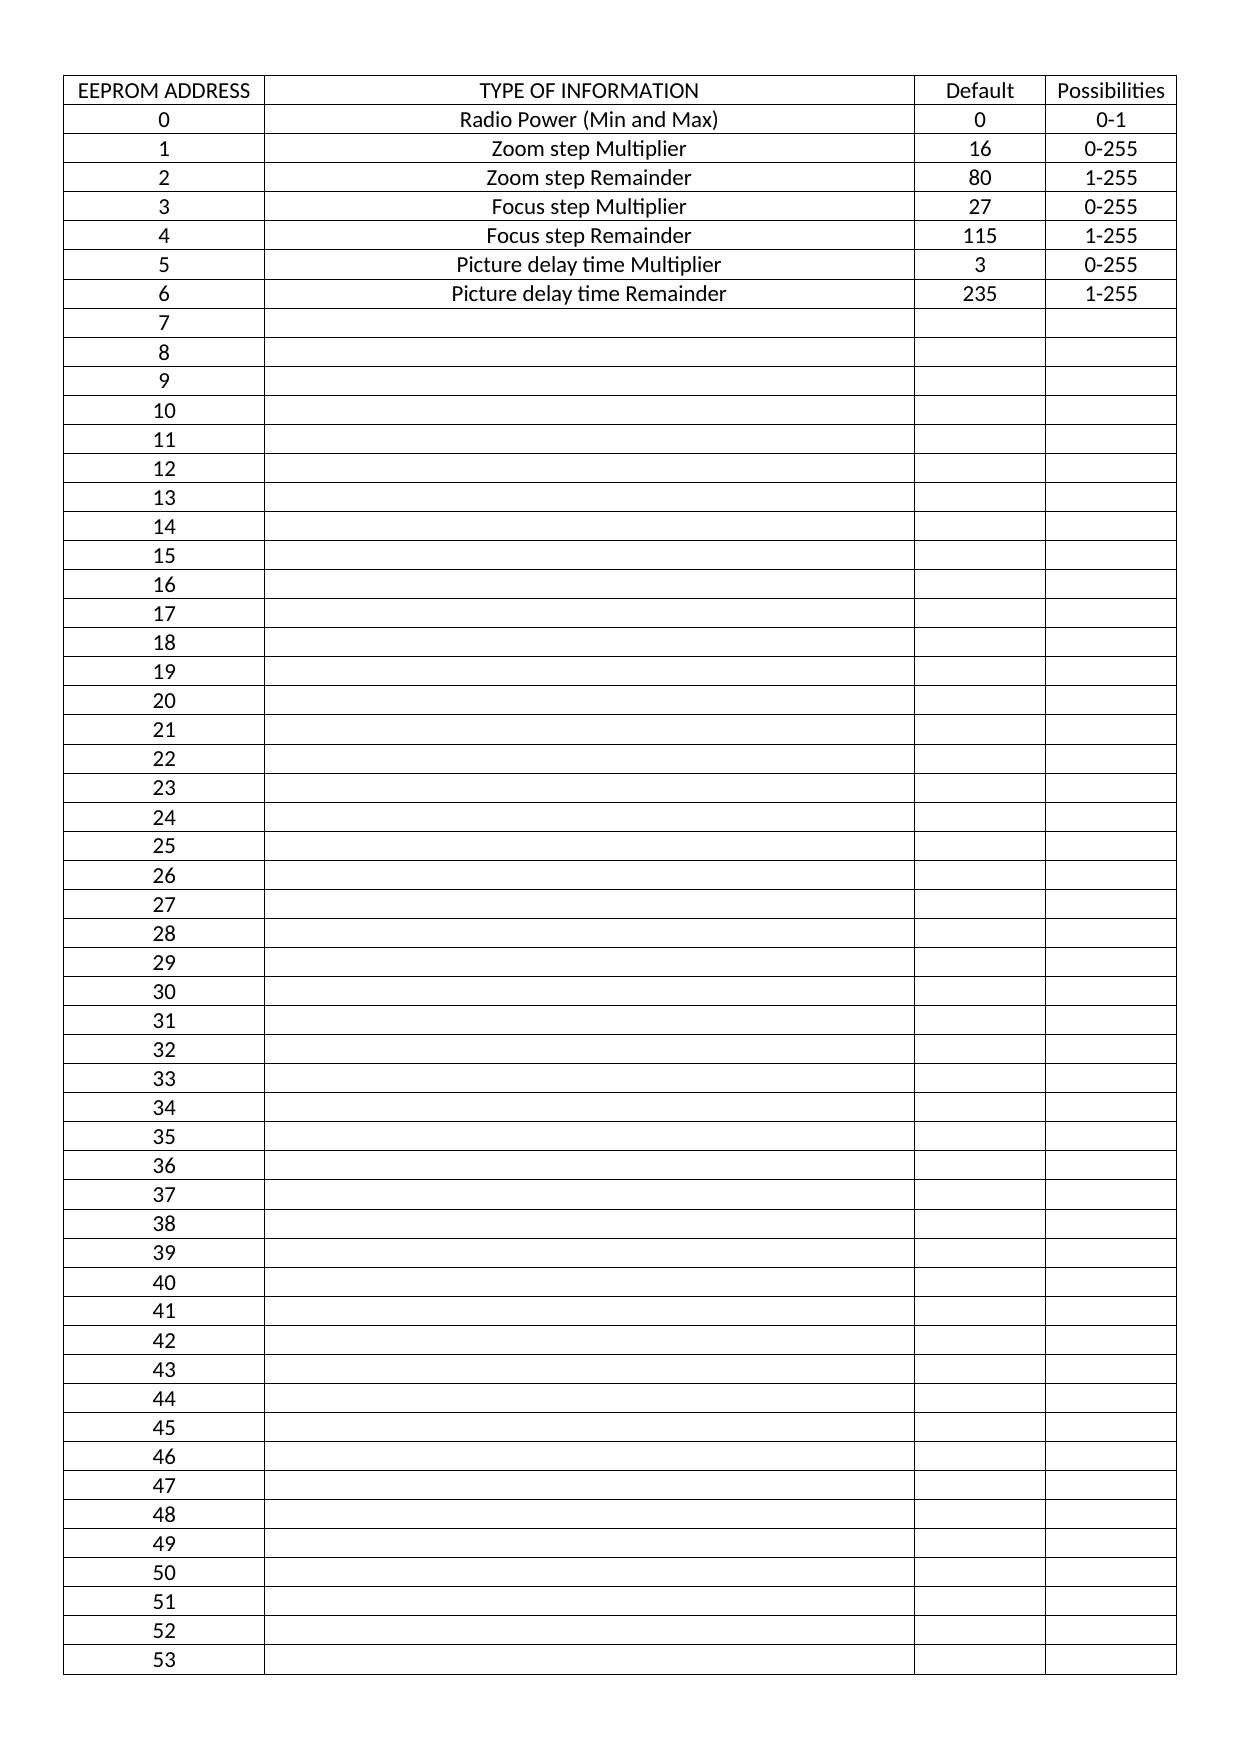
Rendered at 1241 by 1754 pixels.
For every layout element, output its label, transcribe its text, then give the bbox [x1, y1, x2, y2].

table_cell 0-255 [1046, 134, 1176, 162]
table_cell [265, 1471, 914, 1499]
table_cell [915, 309, 1045, 337]
table_cell [1046, 803, 1176, 831]
table_cell [265, 483, 914, 511]
table_cell [1046, 919, 1176, 947]
table_cell [1046, 1384, 1176, 1412]
table_cell [1046, 1645, 1176, 1673]
table_cell 46 [64, 1442, 264, 1470]
table_cell 18 [64, 628, 264, 656]
table_cell [915, 1616, 1045, 1644]
table_cell 23 [64, 774, 264, 802]
table_cell 0-255 [1046, 192, 1176, 220]
table_cell 20 [64, 686, 264, 714]
table_cell 26 [64, 861, 264, 889]
table_cell [915, 1297, 1045, 1325]
table_cell [915, 1122, 1045, 1150]
table_cell [1046, 948, 1176, 976]
table_cell [265, 1239, 914, 1267]
table_cell [265, 599, 914, 627]
table_cell [915, 1587, 1045, 1615]
table_cell 80 [915, 163, 1045, 191]
table_cell [265, 1616, 914, 1644]
table_cell [265, 1151, 914, 1179]
table_cell 0-255 [1046, 250, 1176, 278]
table_cell [265, 396, 914, 424]
table_cell [915, 1180, 1045, 1208]
table_cell 10 [64, 396, 264, 424]
table_cell [915, 1006, 1045, 1034]
table_cell [915, 1151, 1045, 1179]
table_cell [265, 832, 914, 860]
table_cell [265, 948, 914, 976]
table_cell [265, 1297, 914, 1325]
table_cell [915, 425, 1045, 453]
table_cell [265, 1180, 914, 1208]
table_cell [1046, 1326, 1176, 1354]
table_cell [265, 1035, 914, 1063]
table_cell [265, 977, 914, 1005]
table_cell 53 [64, 1645, 264, 1673]
table_cell [265, 1355, 914, 1383]
table_cell 16 [64, 570, 264, 598]
table_cell [915, 541, 1045, 569]
table_cell [915, 1093, 1045, 1121]
table_cell 36 [64, 1151, 264, 1179]
table_header EEPROM ADDRESS [64, 76, 264, 104]
table_cell [265, 686, 914, 714]
table_cell Focus step Multiplier [265, 192, 914, 220]
table_cell 52 [64, 1616, 264, 1644]
table_cell 9 [64, 367, 264, 395]
table_cell [915, 1558, 1045, 1586]
table_cell Zoom step Remainder [265, 163, 914, 191]
table_cell [1046, 1093, 1176, 1121]
table_cell [265, 425, 914, 453]
table_cell [915, 396, 1045, 424]
table_cell [1046, 861, 1176, 889]
table_cell 1-255 [1046, 163, 1176, 191]
table_cell [265, 1645, 914, 1673]
table_cell [915, 599, 1045, 627]
table_cell [915, 832, 1045, 860]
table_header Possibilities [1046, 76, 1176, 104]
table_cell [265, 454, 914, 482]
table_cell [265, 1093, 914, 1121]
table_cell [915, 1355, 1045, 1383]
table_cell [915, 1239, 1045, 1267]
table_cell [1046, 1587, 1176, 1615]
table_cell 3 [64, 192, 264, 220]
table_cell 21 [64, 715, 264, 743]
table_cell [915, 1529, 1045, 1557]
table_cell 47 [64, 1471, 264, 1499]
table_cell [265, 890, 914, 918]
table_cell Focus step Remainder [265, 221, 914, 249]
table_cell 7 [64, 309, 264, 337]
table_cell [915, 1268, 1045, 1296]
table_cell Zoom step Multiplier [265, 134, 914, 162]
table_cell [1046, 425, 1176, 453]
table_cell 34 [64, 1093, 264, 1121]
table_cell [915, 1500, 1045, 1528]
table_cell [265, 803, 914, 831]
table_cell [1046, 570, 1176, 598]
table_cell [915, 570, 1045, 598]
table_cell [265, 309, 914, 337]
table_header Default [915, 76, 1045, 104]
table_cell [265, 745, 914, 772]
table_cell 11 [64, 425, 264, 453]
table_cell 17 [64, 599, 264, 627]
table_cell [1046, 1006, 1176, 1034]
table_cell 6 [64, 280, 264, 307]
table_cell [265, 628, 914, 656]
table_cell 45 [64, 1413, 264, 1441]
table_cell 41 [64, 1297, 264, 1325]
table_cell [265, 1006, 914, 1034]
table_cell [915, 890, 1045, 918]
table_cell [1046, 1180, 1176, 1208]
table_cell [265, 367, 914, 395]
table_cell [915, 745, 1045, 772]
table_cell [1046, 309, 1176, 337]
table_cell 16 [915, 134, 1045, 162]
table_cell [915, 686, 1045, 714]
table_cell [265, 919, 914, 947]
table_cell [915, 803, 1045, 831]
table_cell [1046, 1035, 1176, 1063]
table_cell [915, 715, 1045, 743]
table_cell 35 [64, 1122, 264, 1150]
table_cell 50 [64, 1558, 264, 1586]
table_cell [265, 1558, 914, 1586]
table_header TYPE OF INFORMATION [265, 76, 914, 104]
table_cell [265, 1268, 914, 1296]
table_cell [1046, 1616, 1176, 1644]
table_cell [1046, 1210, 1176, 1237]
table_cell [1046, 745, 1176, 772]
table_cell 0-1 [1046, 105, 1176, 133]
table_cell [265, 541, 914, 569]
table_cell Picture delay time Remainder [265, 280, 914, 307]
table_cell 3 [915, 250, 1045, 278]
table_cell [265, 657, 914, 685]
table_cell 51 [64, 1587, 264, 1615]
table_cell [1046, 977, 1176, 1005]
table_cell [265, 1500, 914, 1528]
table_cell [1046, 1239, 1176, 1267]
table_cell 0 [64, 105, 264, 133]
table_cell [1046, 396, 1176, 424]
table_cell [915, 1326, 1045, 1354]
table_cell [915, 1035, 1045, 1063]
table_cell [1046, 1529, 1176, 1557]
table_cell [1046, 454, 1176, 482]
table_cell 5 [64, 250, 264, 278]
table_cell 25 [64, 832, 264, 860]
table_cell [265, 1122, 914, 1150]
table_cell [265, 338, 914, 366]
table_cell [915, 1471, 1045, 1499]
table_cell 235 [915, 280, 1045, 307]
table_cell 2 [64, 163, 264, 191]
table_cell [265, 1587, 914, 1615]
table_cell [265, 861, 914, 889]
table_cell Picture delay time Multiplier [265, 250, 914, 278]
table_cell 8 [64, 338, 264, 366]
table_cell [265, 570, 914, 598]
table_cell [1046, 686, 1176, 714]
table_cell [1046, 832, 1176, 860]
table_cell 12 [64, 454, 264, 482]
table_cell 27 [915, 192, 1045, 220]
table_cell [1046, 1413, 1176, 1441]
table_cell [1046, 1355, 1176, 1383]
table_cell 0 [915, 105, 1045, 133]
table_cell [915, 1064, 1045, 1092]
table_cell [1046, 628, 1176, 656]
table_cell [915, 512, 1045, 540]
table_cell 48 [64, 1500, 264, 1528]
table_cell [915, 454, 1045, 482]
table_cell [265, 1326, 914, 1354]
table_cell [265, 1210, 914, 1237]
table_cell [915, 657, 1045, 685]
table_cell 27 [64, 890, 264, 918]
table_cell [915, 1413, 1045, 1441]
table_cell [1046, 1268, 1176, 1296]
table_cell [915, 628, 1045, 656]
table_cell [915, 367, 1045, 395]
table_cell [1046, 367, 1176, 395]
table_cell [265, 1384, 914, 1412]
table_cell 19 [64, 657, 264, 685]
table_cell [1046, 541, 1176, 569]
table_cell 49 [64, 1529, 264, 1557]
table_cell [1046, 483, 1176, 511]
table_cell 4 [64, 221, 264, 249]
table_cell 22 [64, 745, 264, 772]
table_cell 38 [64, 1210, 264, 1237]
table_cell [915, 338, 1045, 366]
table_cell 44 [64, 1384, 264, 1412]
table_cell 14 [64, 512, 264, 540]
table_cell 30 [64, 977, 264, 1005]
table_cell [1046, 1151, 1176, 1179]
table_cell [915, 774, 1045, 802]
table_cell [265, 1064, 914, 1092]
table_cell [915, 1645, 1045, 1673]
table_cell [265, 512, 914, 540]
table_cell 40 [64, 1268, 264, 1296]
table_cell [265, 1413, 914, 1441]
table_cell [1046, 774, 1176, 802]
table_cell 42 [64, 1326, 264, 1354]
table_cell 28 [64, 919, 264, 947]
table_cell [1046, 715, 1176, 743]
table_cell [1046, 1122, 1176, 1150]
table_cell [1046, 1064, 1176, 1092]
table_cell 1 [64, 134, 264, 162]
table_cell Radio Power (Min and Max) [265, 105, 914, 133]
table_cell [1046, 512, 1176, 540]
table_cell [915, 977, 1045, 1005]
table_cell [1046, 1500, 1176, 1528]
table_cell 31 [64, 1006, 264, 1034]
table_cell [915, 1442, 1045, 1470]
table_cell [915, 483, 1045, 511]
table_cell [915, 1384, 1045, 1412]
table_cell [265, 1442, 914, 1470]
table_cell 43 [64, 1355, 264, 1383]
table_cell 1-255 [1046, 280, 1176, 307]
table_cell 33 [64, 1064, 264, 1092]
table_cell [915, 1210, 1045, 1237]
table_cell [265, 774, 914, 802]
table_cell 39 [64, 1239, 264, 1267]
table_cell 115 [915, 221, 1045, 249]
table_cell 1-255 [1046, 221, 1176, 249]
table_cell 13 [64, 483, 264, 511]
table_cell 32 [64, 1035, 264, 1063]
table_cell [1046, 1297, 1176, 1325]
table_cell [1046, 338, 1176, 366]
table_cell [915, 919, 1045, 947]
table_cell 37 [64, 1180, 264, 1208]
table_cell [915, 948, 1045, 976]
table_cell [1046, 657, 1176, 685]
table_cell 15 [64, 541, 264, 569]
table_cell [265, 715, 914, 743]
table_cell [1046, 1558, 1176, 1586]
table_cell 24 [64, 803, 264, 831]
table_cell [1046, 599, 1176, 627]
table_cell [1046, 1442, 1176, 1470]
table_cell [1046, 1471, 1176, 1499]
table_cell [1046, 890, 1176, 918]
table_cell [915, 861, 1045, 889]
table_cell 29 [64, 948, 264, 976]
table_cell [265, 1529, 914, 1557]
